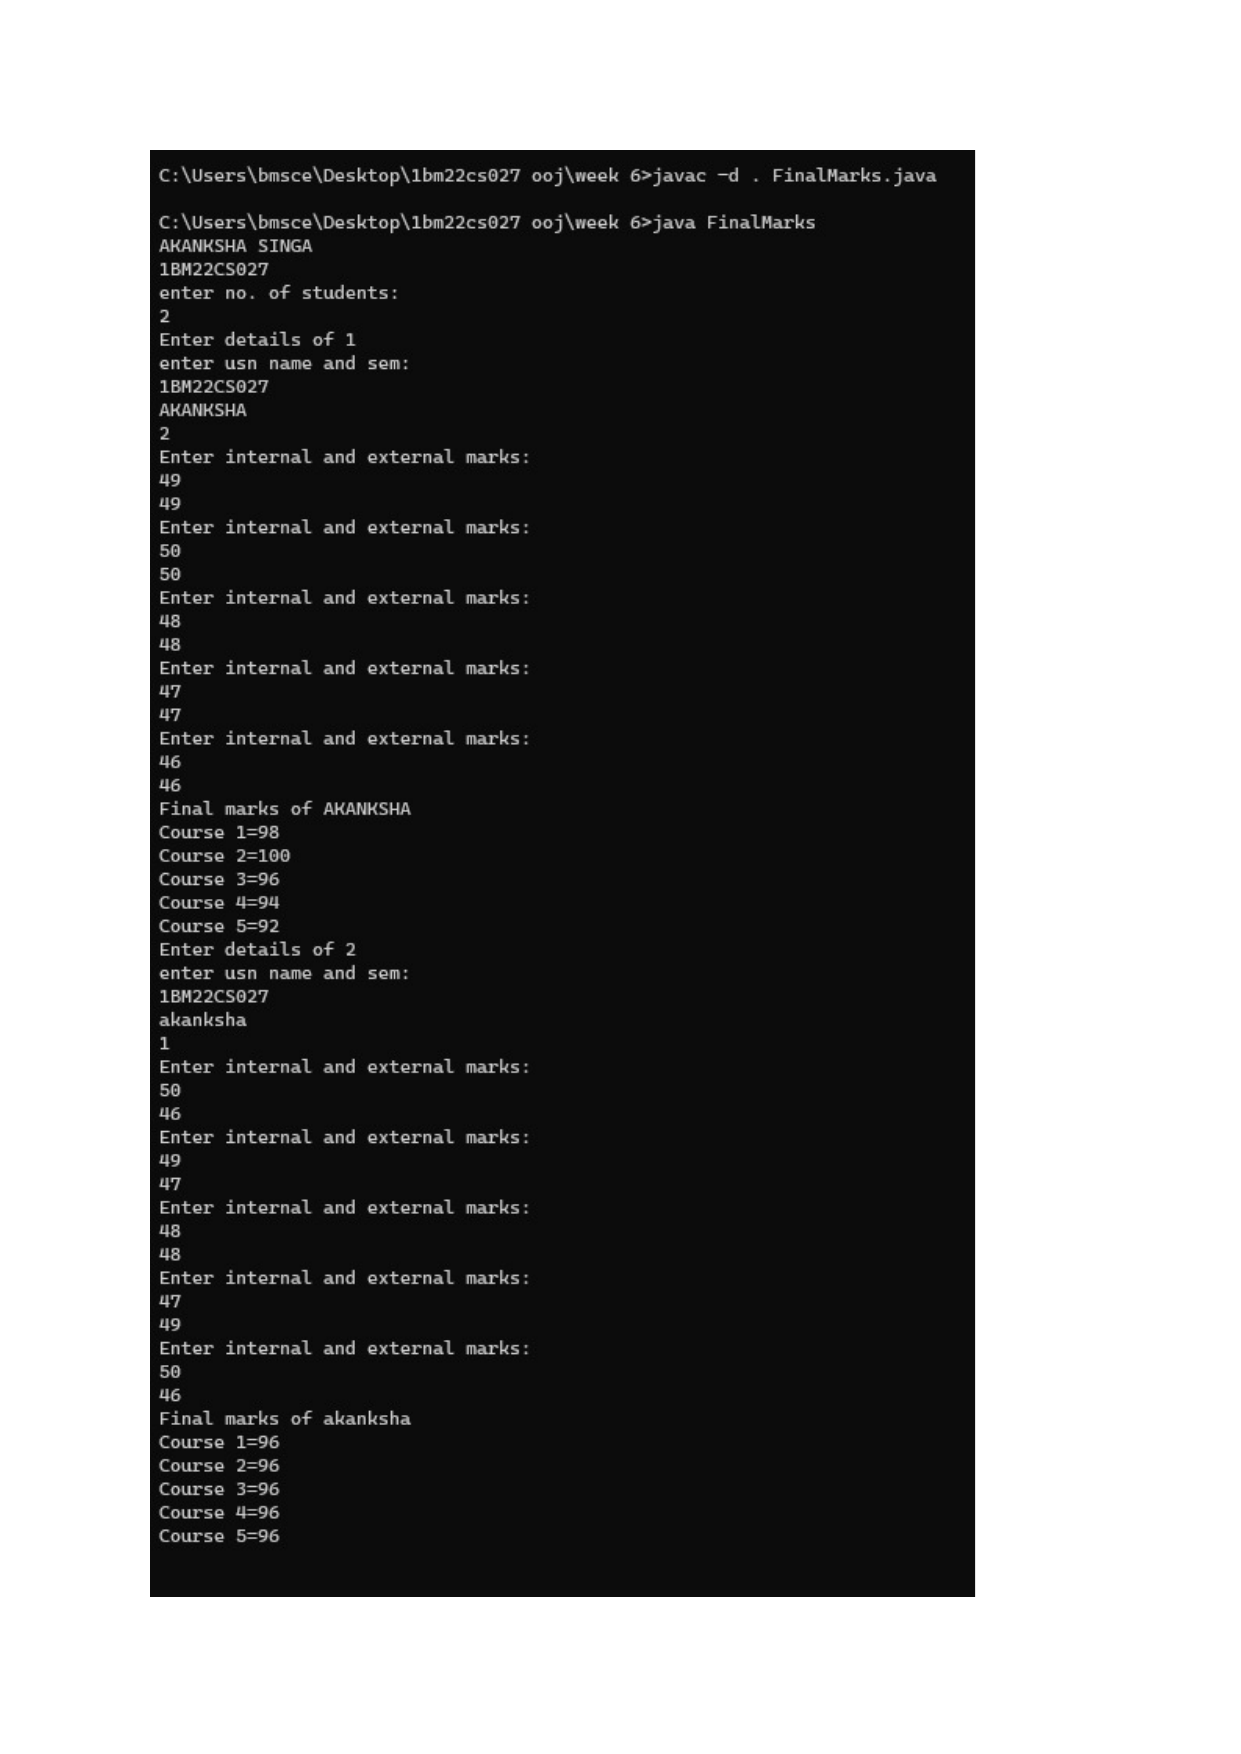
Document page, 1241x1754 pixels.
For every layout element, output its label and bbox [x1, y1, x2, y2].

picture [150, 150, 976, 1597]
